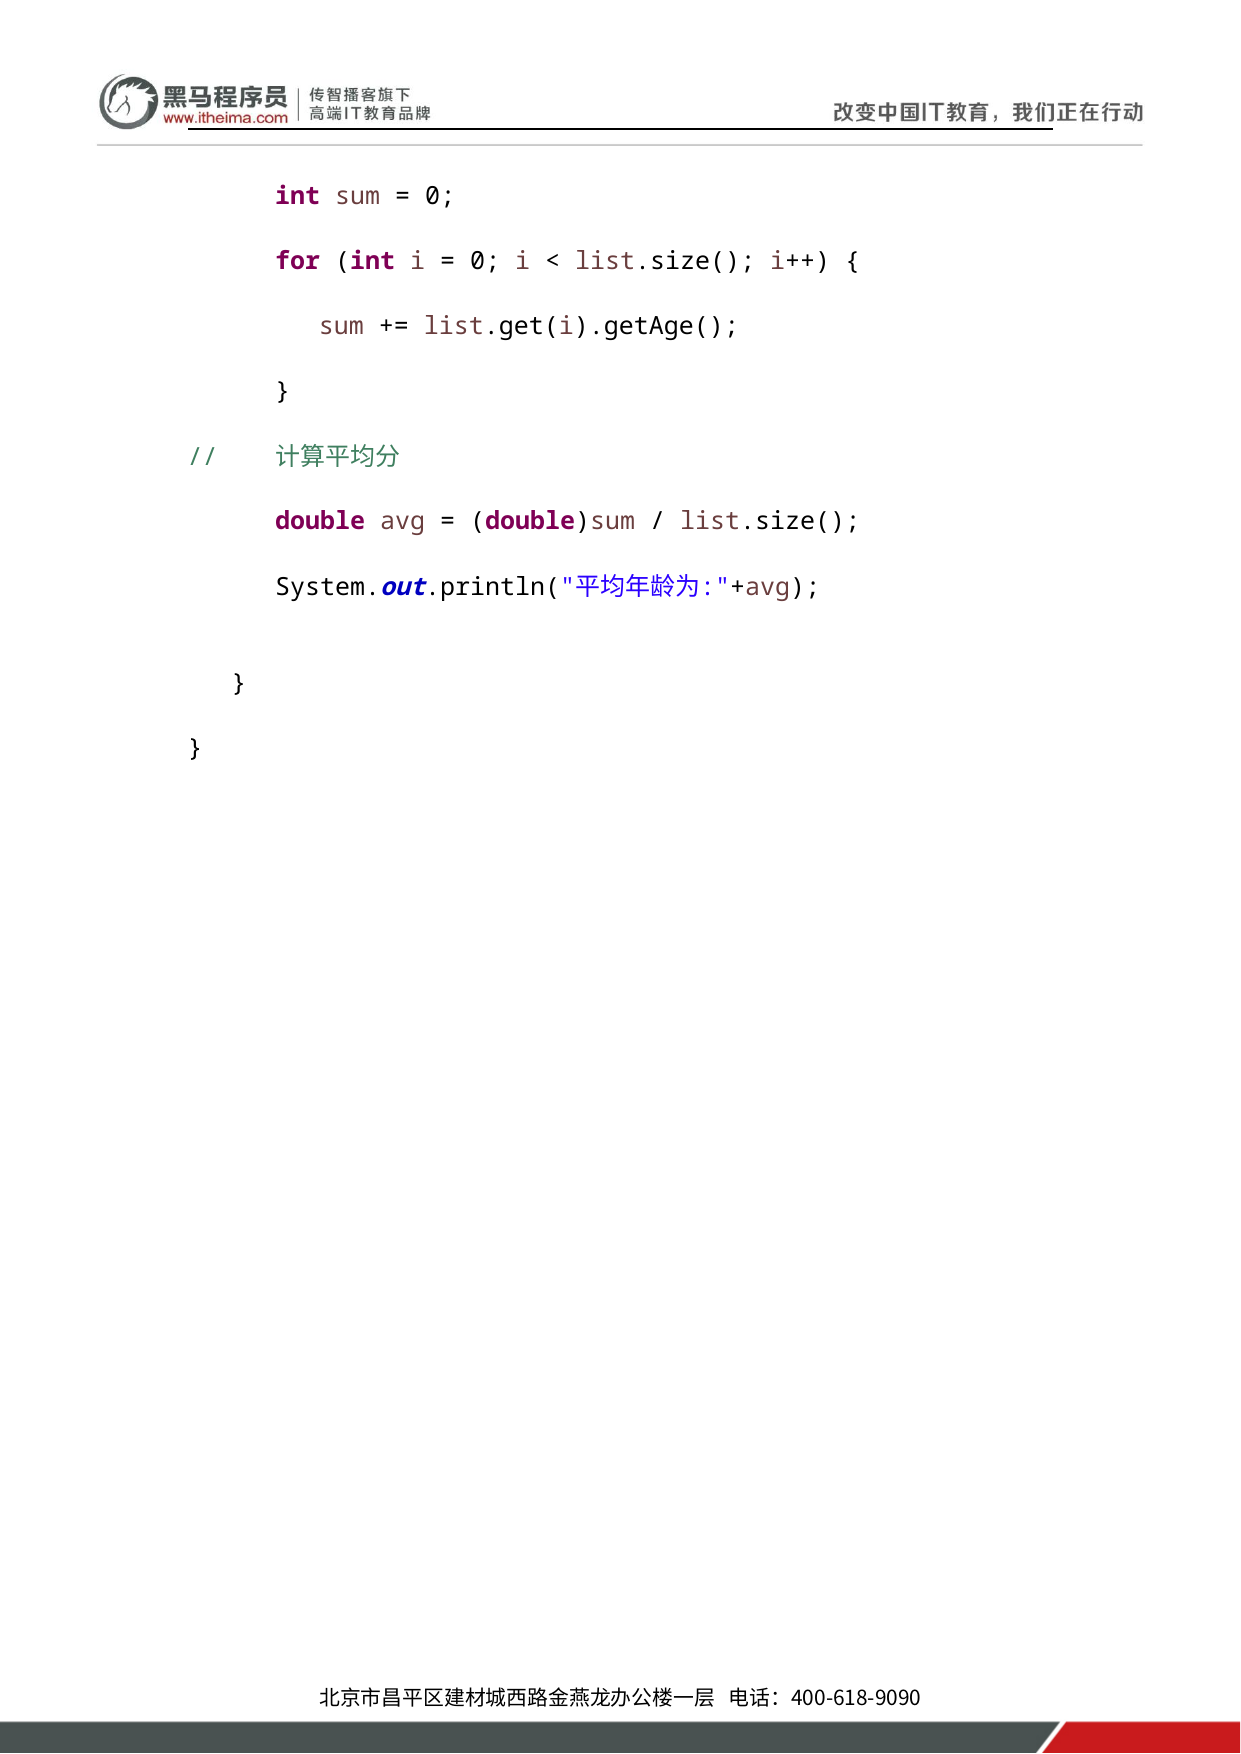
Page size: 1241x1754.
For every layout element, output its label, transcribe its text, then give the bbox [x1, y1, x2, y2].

text System.out.println("平均年龄为:"+avg); [187, 552, 1053, 617]
picture [0, 3, 1241, 153]
text } [187, 649, 1053, 714]
text sum += list.get(i).getAge(); [187, 292, 1053, 357]
text // 计算平均分 [187, 422, 1053, 487]
text double avg = (double)sum / list.size(); [187, 487, 1053, 552]
picture [0, 1662, 1241, 1753]
text } [187, 357, 1053, 422]
text } [187, 714, 1053, 779]
text int sum = 0; [187, 162, 1053, 227]
text for (int i = 0; i < list.size(); i++) { [187, 227, 1053, 292]
